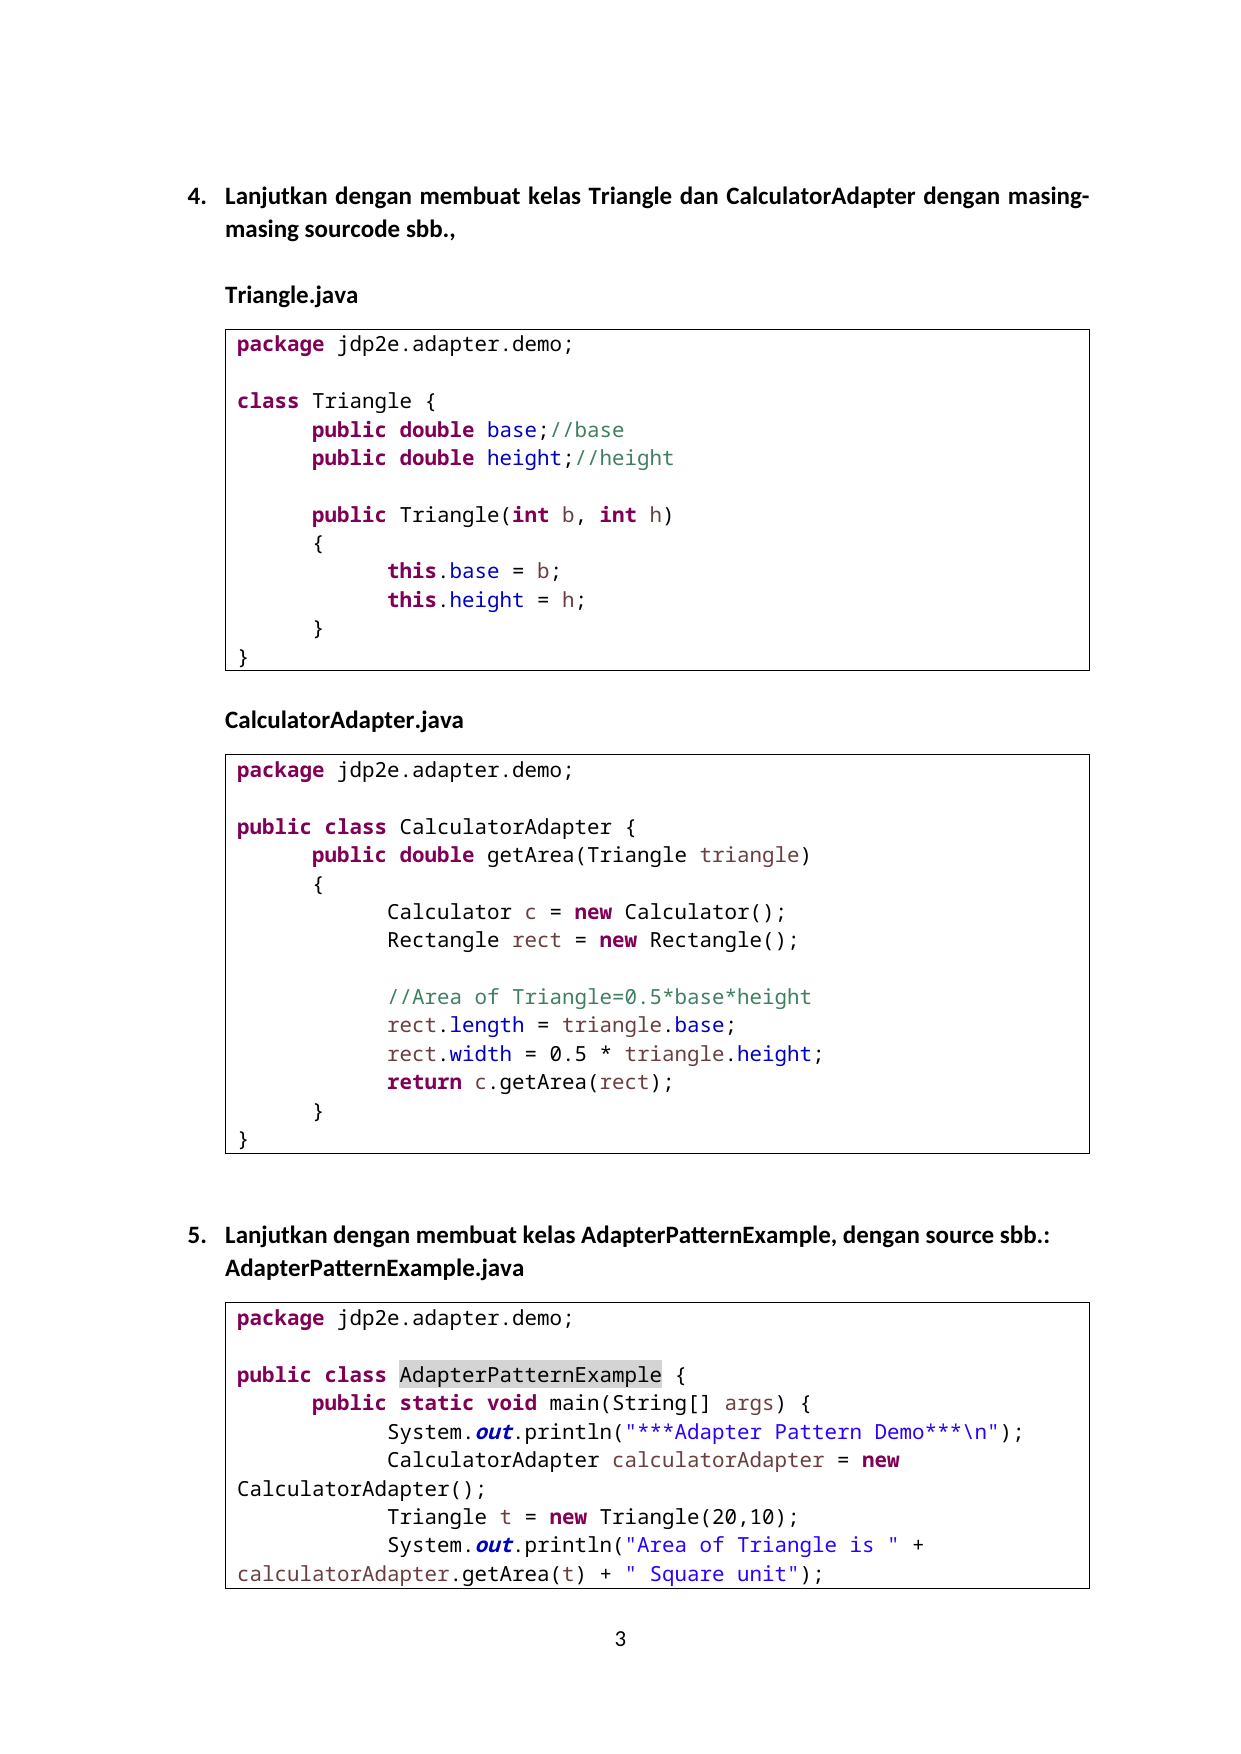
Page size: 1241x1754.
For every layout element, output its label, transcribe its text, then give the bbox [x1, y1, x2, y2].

list CalculatorAdapter.java [225, 704, 1090, 735]
list AdapterPatternExample.java [225, 1252, 1090, 1283]
list Lanjutkan dengan membuat kelas AdapterPatternExample, dengan source sbb.: [187, 1219, 1090, 1250]
list Triangle.java [225, 279, 1090, 309]
list Lanjutkan dengan membuat kelas Triangle dan CalculatorAdapter dengan masing-masing sourcode sbb., [187, 180, 1090, 244]
table_header package jdp2e.adapter.demo; public class CalculatorAdapter { public double getArea(Triangle triangle) { Calculator c = new Calculator(); Rectangle rect = new Rectangle(); //Area of Triangle=0.5*base*height rect.length = triangle.base; rect.width = 0.5 * triangle.height; return c.getArea(rect); } } [226, 755, 1089, 1153]
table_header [226, 1303, 1089, 1587]
table_header package jdp2e.adapter.demo; class Triangle { public double base;//base public double height;//height public Triangle(int b, int h) { this.base = b; this.height = h; } } [226, 330, 1089, 670]
